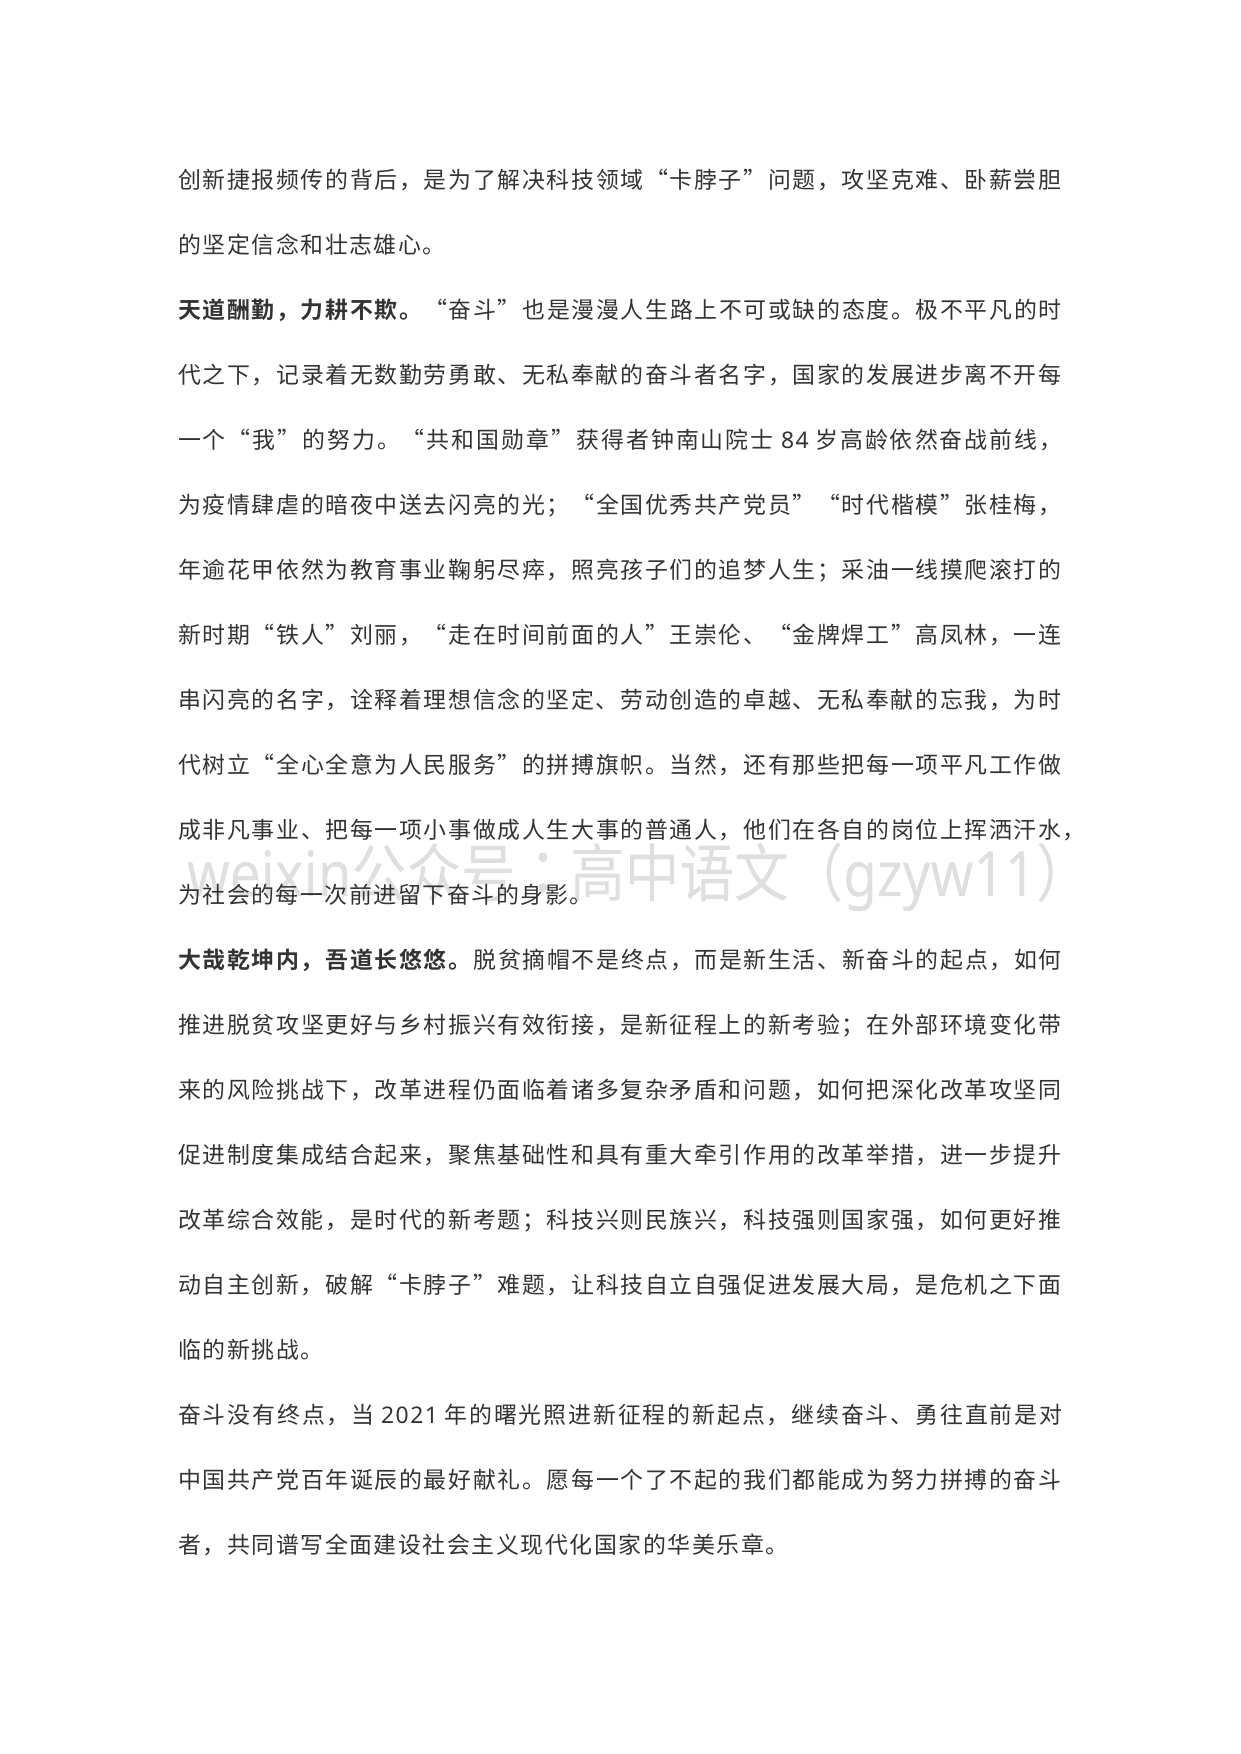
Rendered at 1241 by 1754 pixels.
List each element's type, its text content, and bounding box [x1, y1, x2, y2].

text 奋斗没有终点，当2021年的曙光照进新征程的新起点，继续奋斗、勇往直前是对中国共产党百年诞辰的最好献礼。愿每一个了不起的我们都能成为努力拼搏的奋斗者，共同谱写全面建设社会主义现代化国家的华美乐章。 [178, 1381, 1062, 1576]
text 天道酬勤，力耕不欺。“奋斗”也是漫漫人生路上不可或缺的态度。极不平凡的时代之下，记录着无数勤劳勇敢、无私奉献的奋斗者名字，国家的发展进步离不开每一个“我”的努力。“共和国勋章”获得者钟南山院士84岁高龄依然奋战前线，为疫情肆虐的暗夜中送去闪亮的光；“全国优秀共产党员”“时代楷模”张桂梅，年逾花甲依然为教育事业鞠躬尽瘁，照亮孩子们的追梦人生；采油一线摸爬滚打的新时期“铁人”刘丽，“走在时间前面的人”王崇伦、“金牌焊工”高凤林，一连串闪亮的名字，诠释着理想信念的坚定、劳动创造的卓越、无私奉献的忘我，为时代树立“全心全意为人民服务”的拼搏旗帜。当然，还有那些把每一项平凡工作做成非凡事业、把每一项小事做成人生大事的普通人，他们在各自的岗位上挥洒汗水，为社会的每一次前进留下奋斗的身影。 [178, 276, 1062, 926]
text 大哉乾坤内，吾道长悠悠。脱贫摘帽不是终点，而是新生活、新奋斗的起点，如何推进脱贫攻坚更好与乡村振兴有效衔接，是新征程上的新考验；在外部环境变化带来的风险挑战下，改革进程仍面临着诸多复杂矛盾和问题，如何把深化改革攻坚同促进制度集成结合起来，聚焦基础性和具有重大牵引作用的改革举措，进一步提升改革综合效能，是时代的新考题；科技兴则民族兴，科技强则国家强，如何更好推动自主创新，破解“卡脖子”难题，让科技自立自强促进发展大局，是危机之下面临的新挑战。 [178, 926, 1062, 1381]
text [178, 146, 1062, 276]
